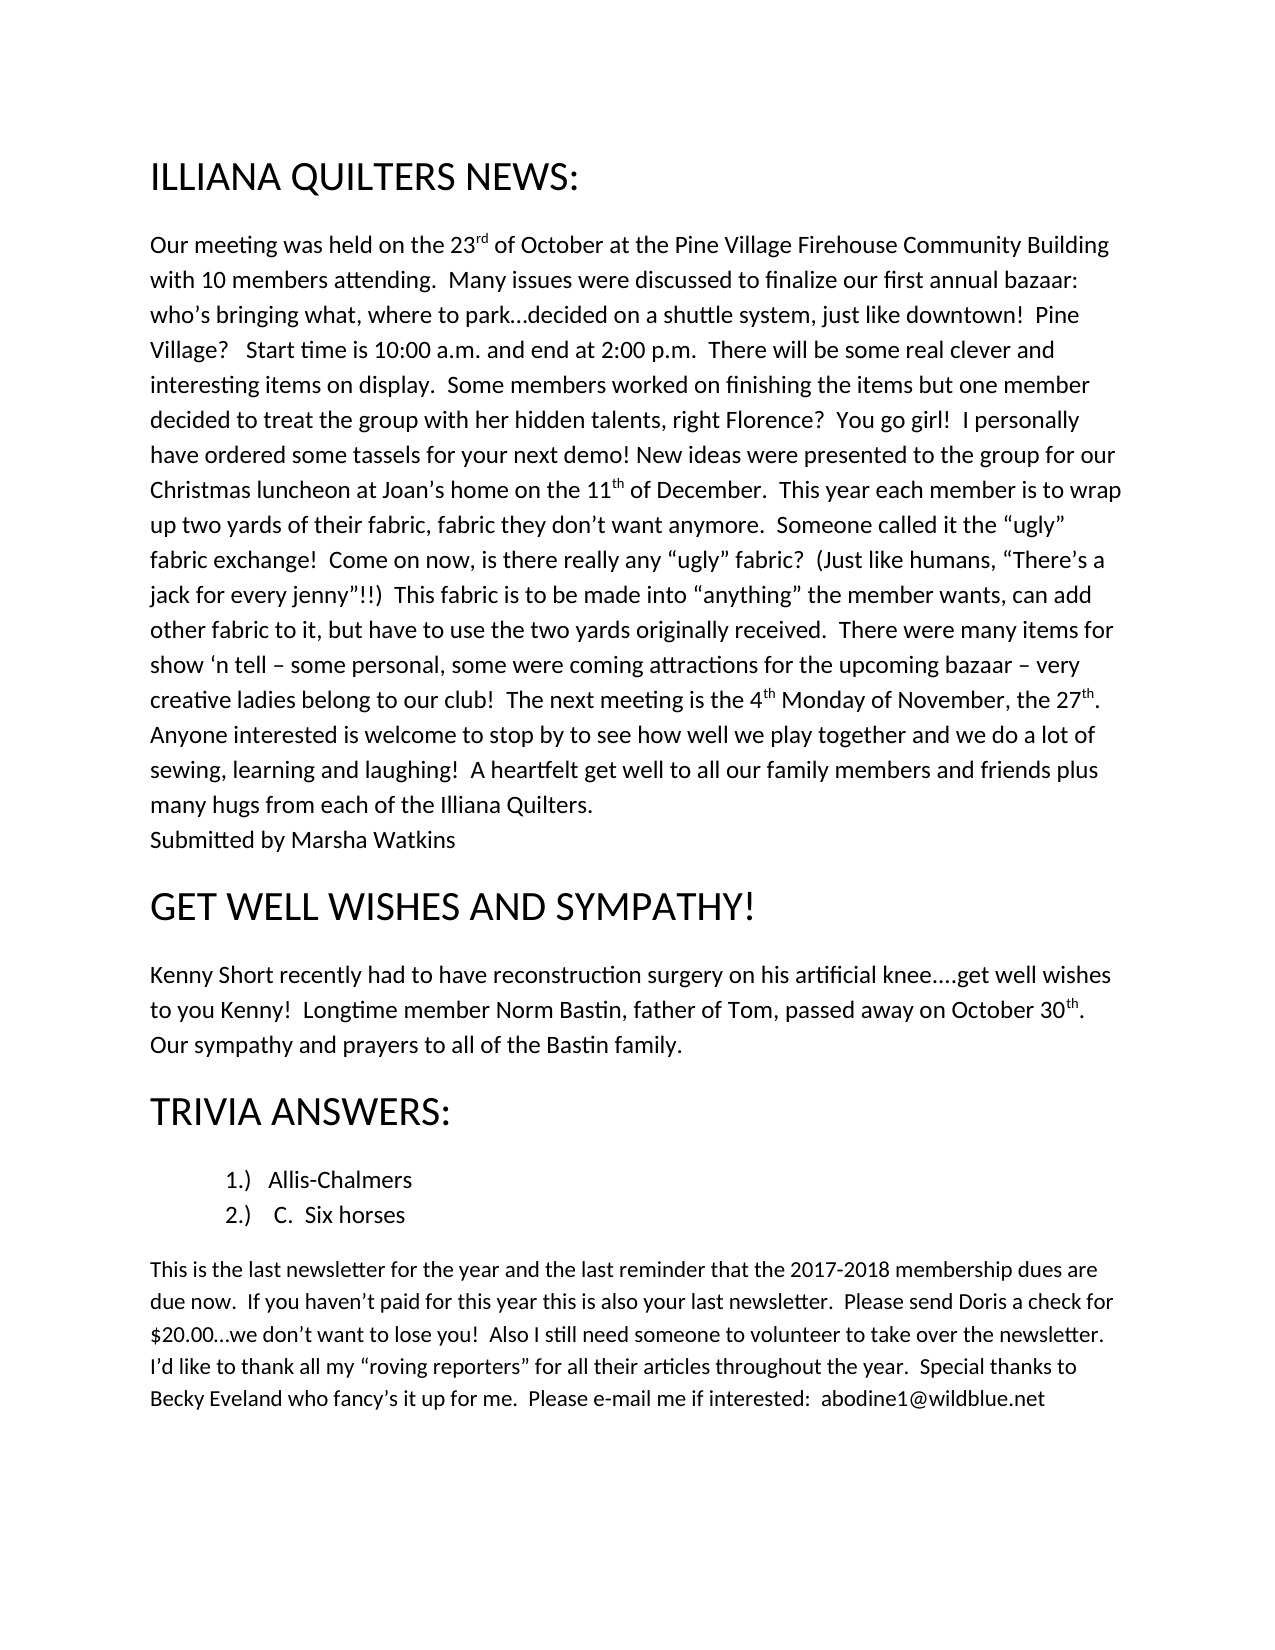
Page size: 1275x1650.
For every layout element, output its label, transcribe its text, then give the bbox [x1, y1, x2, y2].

list Allis-Chalmers [225, 1164, 1125, 1195]
text GET WELL WISHES AND SYMPATHY! [150, 880, 1125, 931]
text ILLIANA QUILTERS NEWS: [150, 150, 1125, 201]
text TRIVIA ANSWERS: [150, 1085, 1125, 1136]
text Our meeting was held on the 23rd of October at the Pine Village Firehouse Community Building with 10 members attending. Many issues were discussed to finalize our first annual bazaar: who’s bringing what, where to park…decided on a shuttle system, just like downtown! Pine Village? Start time is 10:00 a.m. and end at 2:00 p.m. There will be some real clever and interesting items on display. Some members worked on finishing the items but one member decided to treat the group with her hidden talents, right Florence? You go girl! I personally have ordered some tassels for your next demo! New ideas were presented to the group for our Christmas luncheon at Joan’s home on the 11th of December. This year each member is to wrap up two yards of their fabric, fabric they don’t want anymore. Someone called it the “ugly” fabric exchange! Come on now, is there really any “ugly” fabric? (Just like humans, “There’s a jack for every jenny”!!) This fabric is to be made into “anything” the member wants, can add other fabric to it, but have to use the two yards originally received. There were many items for show ‘n tell – some personal, some were coming attractions for the upcoming bazaar – very creative ladies belong to our club! The next meeting is the 4th Monday of November, the 27th. Anyone interested is welcome to stop by to see how well we play together and we do a lot of sewing, learning and laughing! A heartfelt get well to all our family members and friends plus many hugs from each of the Illiana Quilters. [150, 229, 1125, 820]
text Kenny Short recently had to have reconstruction surgery on his artificial knee....get well wishes to you Kenny! Longtime member Norm Bastin, father of Tom, passed away on October 30th. Our sympathy and prayers to all of the Bastin family. [150, 959, 1125, 1060]
text This is the last newsletter for the year and the last reminder that the 2017-2018 membership dues are due now. If you haven’t paid for this year this is also your last newsletter. Please send Doris a check for $20.00…we don’t want to lose you! Also I still need someone to volunteer to take over the newsletter. I’d like to thank all my “roving reporters” for all their articles throughout the year. Special thanks to Becky Eveland who fancy’s it up for me. Please e-mail me if interested: abodine1@wildblue.net [150, 1255, 1125, 1412]
list C. Six horses [225, 1199, 1125, 1230]
text Submitted by Marsha Watkins [150, 824, 1125, 855]
